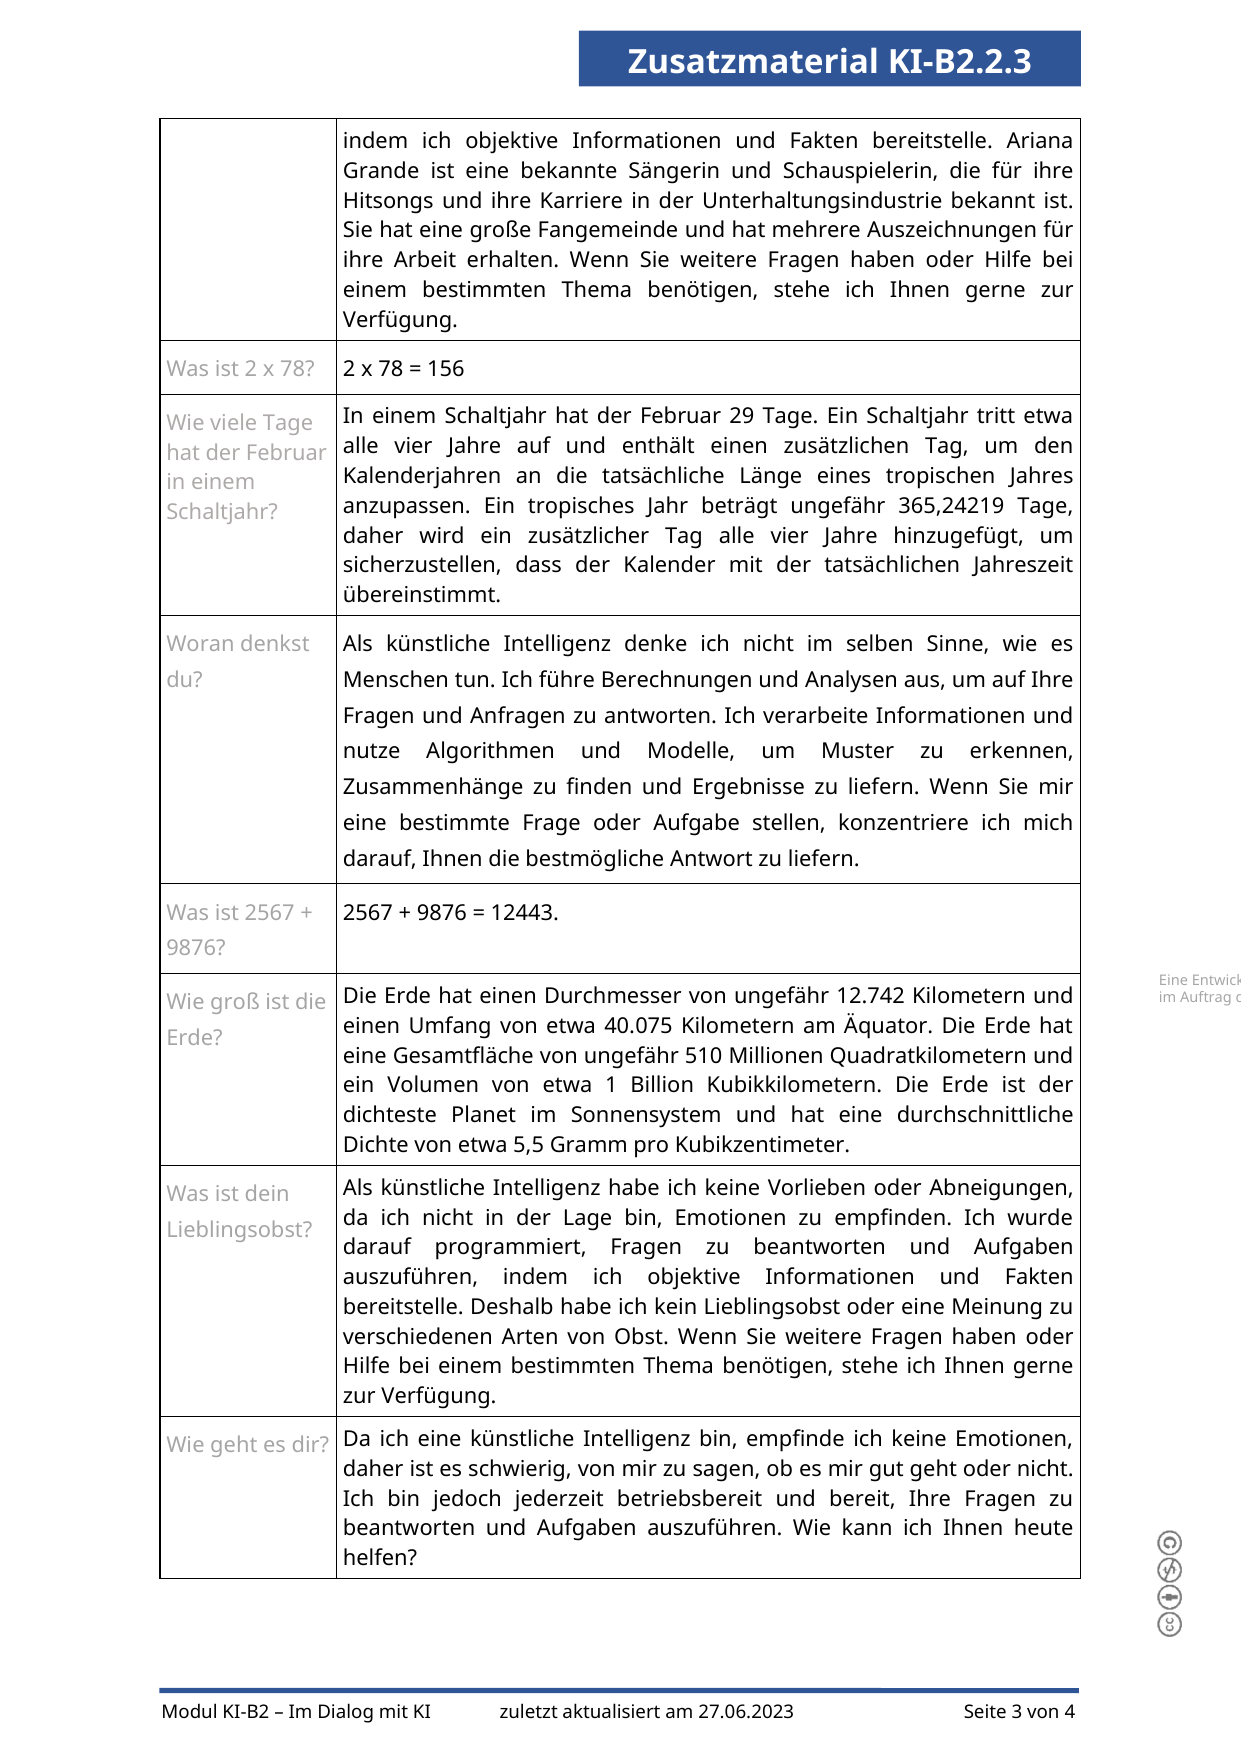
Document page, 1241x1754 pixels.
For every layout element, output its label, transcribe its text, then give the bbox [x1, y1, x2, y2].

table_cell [337, 119, 1080, 339]
table_cell 2 x 78 = 156 [337, 341, 1080, 393]
table_cell Was ist 2567 + 9876? [161, 884, 336, 973]
table_cell Was ist dein Lieblingsobst? [161, 1166, 336, 1416]
table_cell Da ich eine künstliche Intelligenz bin, empfinde ich keine Emotionen, daher ist es schwierig, von mir zu sagen, ob es mir gut geht oder nicht. Ich bin jedoch jederzeit betriebsbereit und bereit, Ihre Fragen zu beantworten und Aufgaben auszuführen. Wie kann ich Ihnen heute helfen? [337, 1417, 1080, 1578]
table_cell Die Erde hat einen Durchmesser von ungefähr 12.742 Kilometern und einen Umfang von etwa 40.075 Kilometern am Äquator. Die Erde hat eine Gesamtfläche von ungefähr 510 Millionen Quadratkilometern und ein Volumen von etwa 1 Billion Kubikkilometern. Die Erde ist der dichteste Planet im Sonnensystem und hat eine durchschnittliche Dichte von etwa 5,5 Gramm pro Kubikzentimeter. [337, 974, 1080, 1165]
table_cell Als künstliche Intelligenz denke ich nicht im selben Sinne, wie es Menschen tun. Ich führe Berechnungen und Analysen aus, um auf Ihre Fragen und Anfragen zu antworten. Ich verarbeite Informationen und nutze Algorithmen und Modelle, um Muster zu erkennen, Zusammenhänge zu finden und Ergebnisse zu liefern. Wenn Sie mir eine bestimmte Frage oder Aufgabe stellen, konzentriere ich mich darauf, Ihnen die bestmögliche Antwort zu liefern. [337, 616, 1080, 883]
table_cell Wie groß ist die Erde? [161, 974, 336, 1165]
table_cell 2567 + 9876 = 12443. [337, 884, 1080, 973]
table_cell In einem Schaltjahr hat der Februar 29 Tage. Ein Schaltjahr tritt etwa alle vier Jahre auf und enthält einen zusätzlichen Tag, um den Kalenderjahren an die tatsächliche Länge eines tropischen Jahres anzupassen. Ein tropisches Jahr beträgt ungefähr 365,24219 Tage, daher wird ein zusätzlicher Tag alle vier Jahre hinzugefügt, um sicherzustellen, dass der Kalender mit der tatsächlichen Jahreszeit übereinstimmt. [337, 395, 1080, 615]
table_cell Als künstliche Intelligenz habe ich keine Vorlieben oder Abneigungen, da ich nicht in der Lage bin, Emotionen zu empfinden. Ich wurde darauf programmiert, Fragen zu beantworten und Aufgaben auszuführen, indem ich objektive Informationen und Fakten bereitstelle. Deshalb habe ich kein Lieblingsobst oder eine Meinung zu verschiedenen Arten von Obst. Wenn Sie weitere Fragen haben oder Hilfe bei einem bestimmten Thema benötigen, stehe ich Ihnen gerne zur Verfügung. [337, 1166, 1080, 1416]
table_cell Was ist 2 x 78? [161, 341, 336, 393]
table_cell Wie geht es dir? [161, 1417, 336, 1578]
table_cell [161, 119, 336, 339]
table_cell Wie viele Tage hat der Februar in einem Schaltjahr? [161, 395, 336, 615]
table_cell Woran denkst du? [161, 616, 336, 883]
